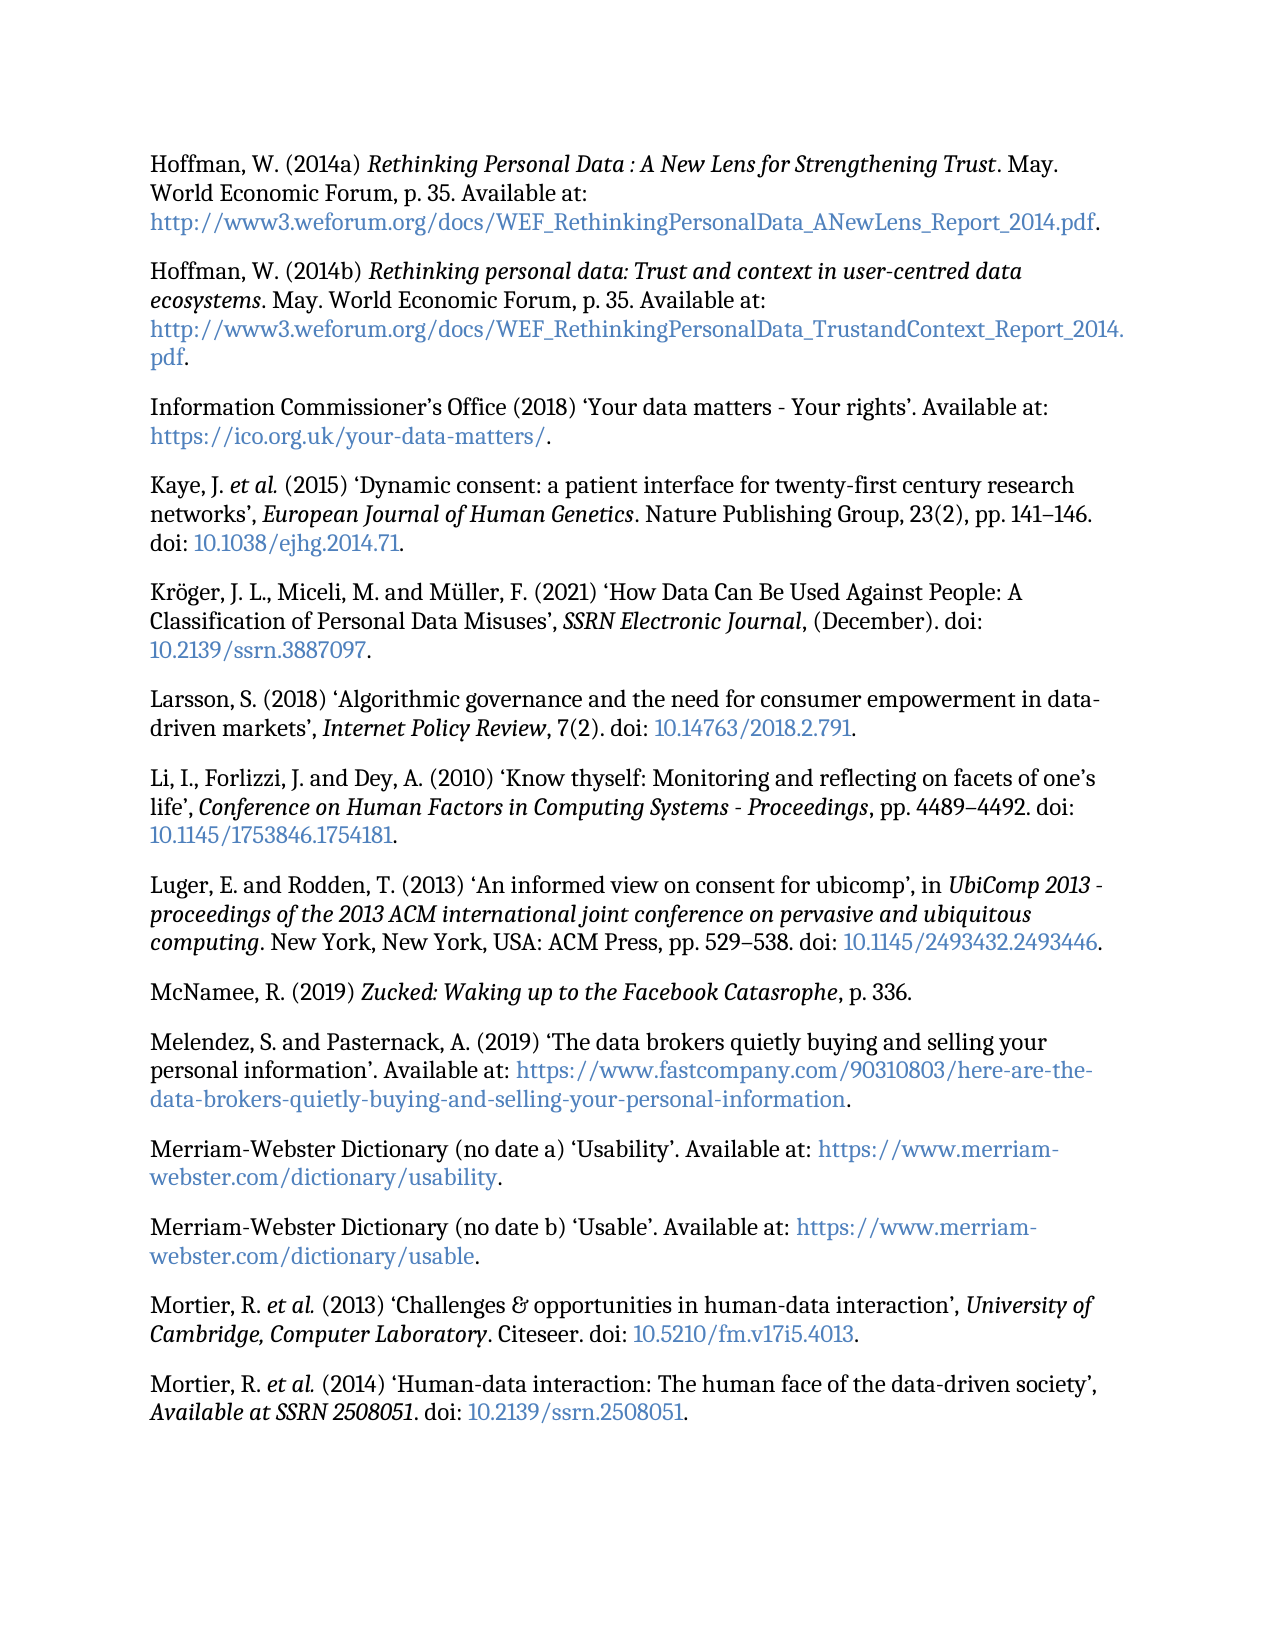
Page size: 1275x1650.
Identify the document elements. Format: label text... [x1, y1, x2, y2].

text Luger, E. and Rodden, T. (2013) ‘An informed view on consent for ubicomp’, in UbiComp 2013 - proceedings of the 2013 ACM international joint conference on pervasive and ubiquitous computing. New York, New York, USA: ACM Press, pp. 529–538. doi: 10.1145/2493432.2493446. [150, 871, 1125, 957]
text Melendez, S. and Pasternack, A. (2019) ‘The data brokers quietly buying and selling your personal information’. Available at: https://www.fastcompany.com/90310803/here-are-the-data-brokers-quietly-buying-and-selling-your-personal-information. [150, 1027, 1125, 1114]
text Mortier, R. et al. (2014) ‘Human-data interaction: The human face of the data-driven society’, Available at SSRN 2508051. doi: 10.2139/ssrn.2508051. [150, 1369, 1125, 1427]
text Kröger, J. L., Miceli, M. and Müller, F. (2021) ‘How Data Can Be Used Against People: A Classification of Personal Data Misuses’, SSRN Electronic Journal, (December). doi: 10.2139/ssrn.3887097. [150, 578, 1125, 664]
text McNamee, R. (2019) Zucked: Waking up to the Facebook Catasrophe, p. 336. [150, 978, 1125, 1007]
text Merriam-Webster Dictionary (no date b) ‘Usable’. Available at: https://www.merriam-webster.com/dictionary/usable. [150, 1213, 1125, 1270]
text Merriam-Webster Dictionary (no date a) ‘Usability’. Available at: https://www.merriam-webster.com/dictionary/usability. [150, 1134, 1125, 1192]
text Information Commissioner’s Office (2018) ‘Your data matters - Your rights’. Available at: https://ico.org.uk/your-data-matters/. [150, 393, 1125, 450]
text Li, I., Forlizzi, J. and Dey, A. (2010) ‘Know thyself: Monitoring and reflecting on facets of one’s life’, Conference on Human Factors in Computing Systems - Proceedings, pp. 4489–4492. doi: 10.1145/1753846.1754181. [150, 764, 1125, 850]
text Larsson, S. (2018) ‘Algorithmic governance and the need for consumer empowerment in data-driven markets’, Internet Policy Review, 7(2). doi: 10.14763/2018.2.791. [150, 685, 1125, 743]
